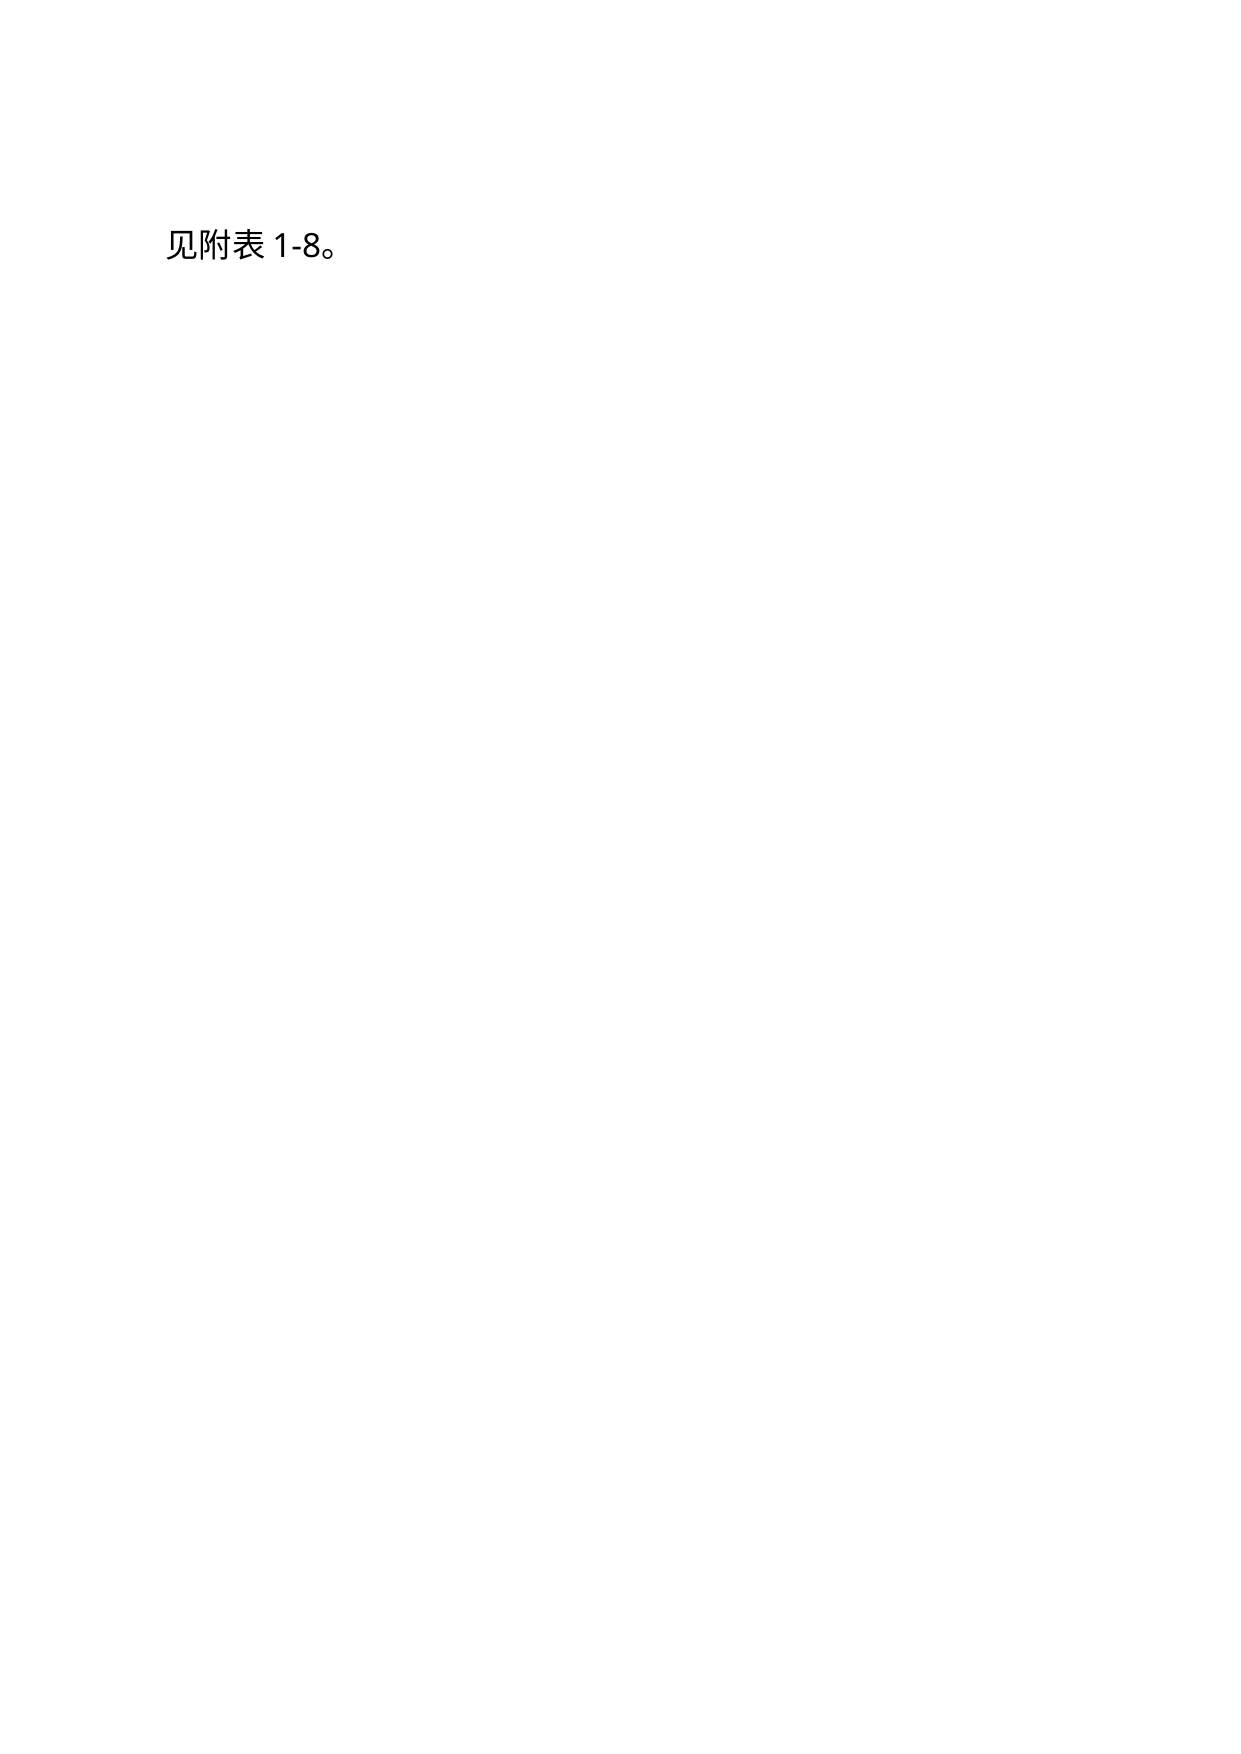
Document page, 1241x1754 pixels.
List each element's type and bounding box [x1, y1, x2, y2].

text [165, 211, 1098, 276]
